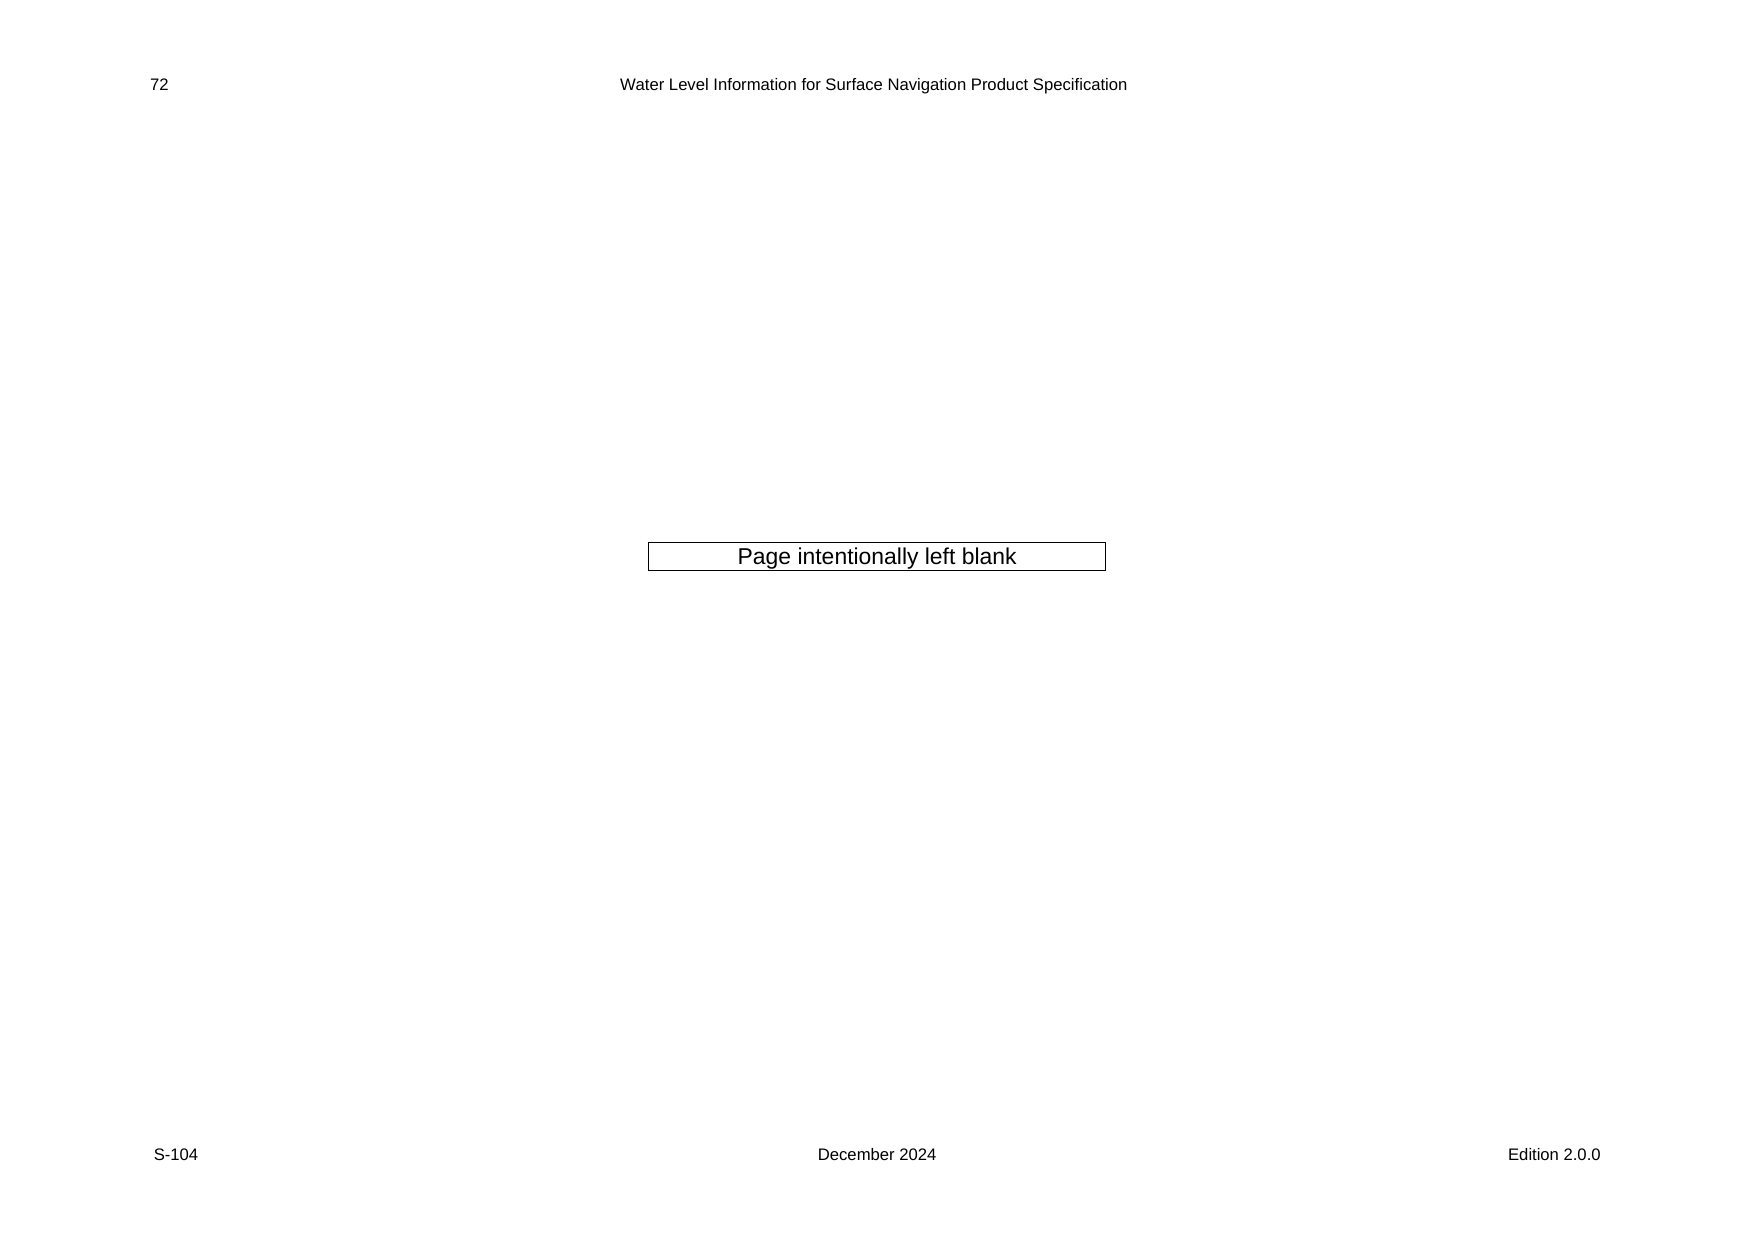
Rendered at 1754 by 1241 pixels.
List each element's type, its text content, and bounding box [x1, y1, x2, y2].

text Page intentionally left blank [649, 543, 1105, 570]
